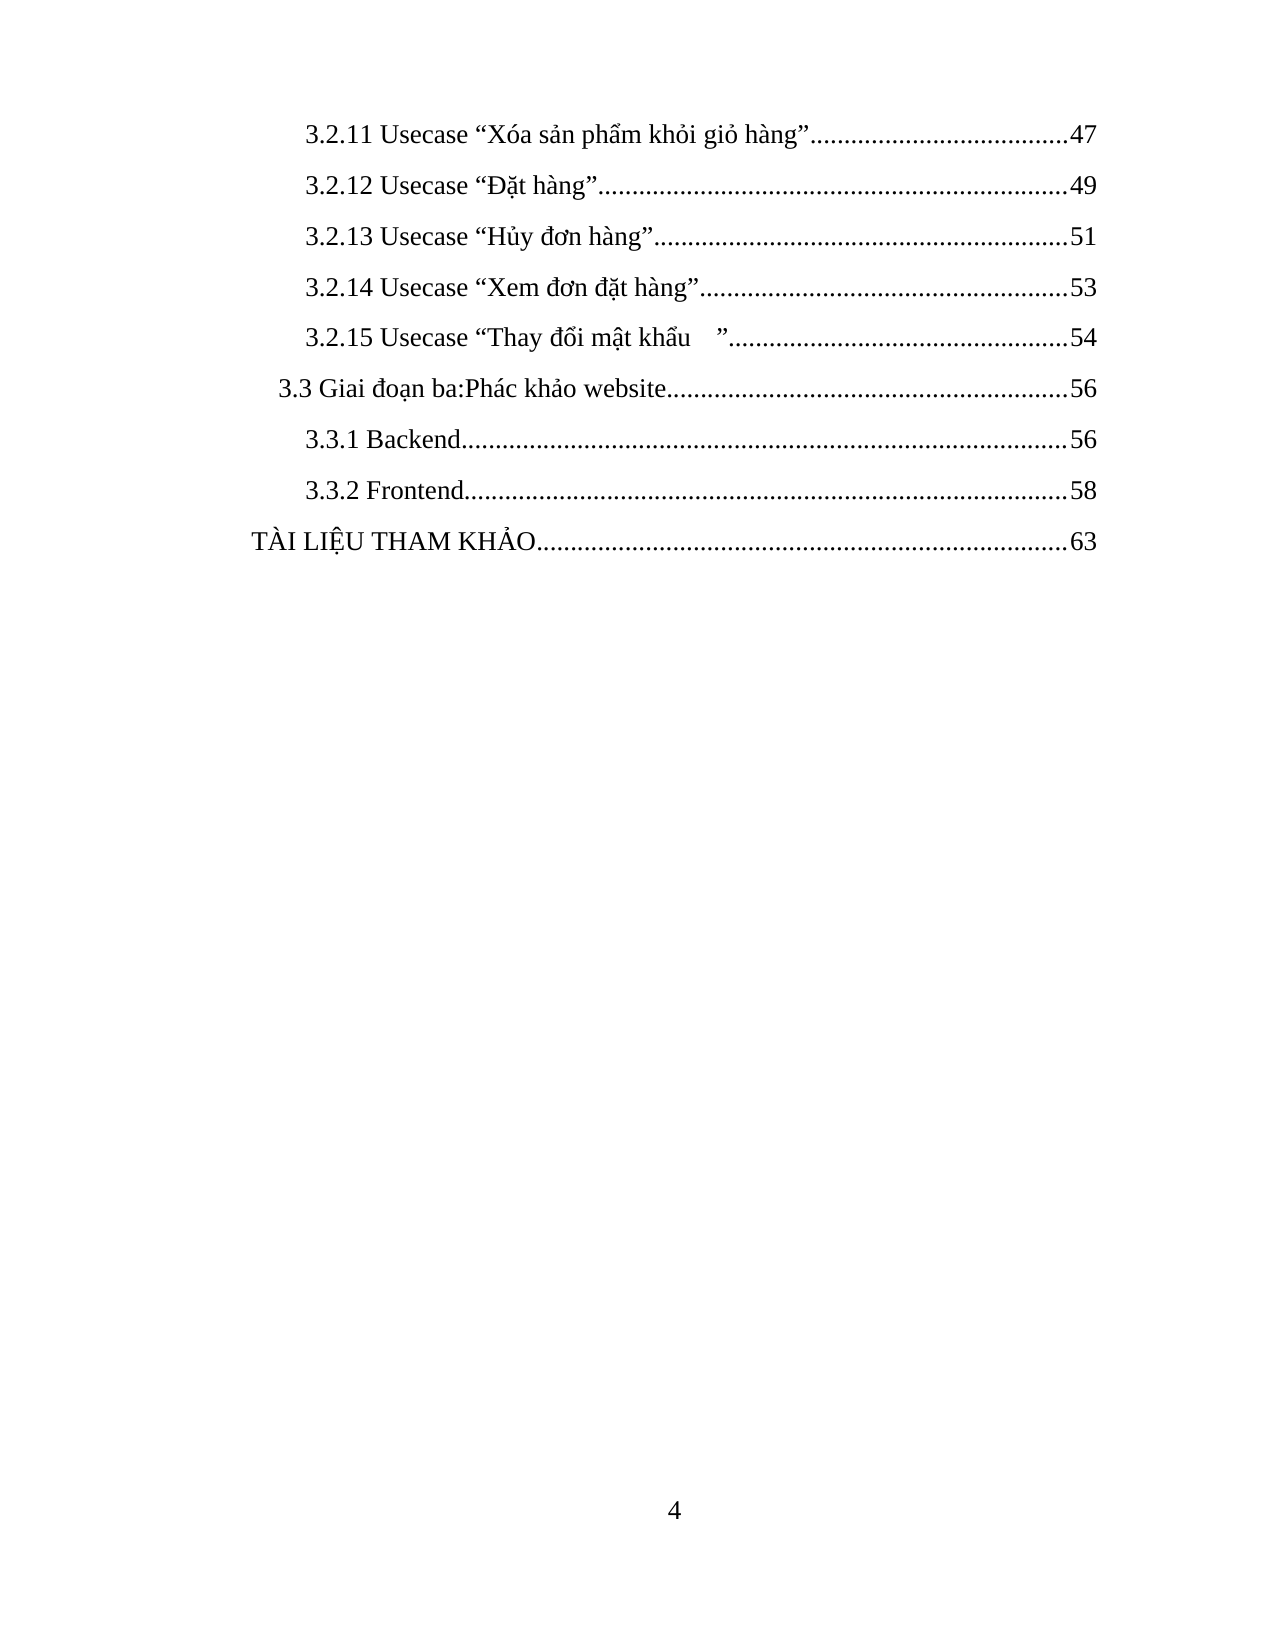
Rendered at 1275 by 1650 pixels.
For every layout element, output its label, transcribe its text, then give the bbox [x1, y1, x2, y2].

text 3.3 Giai đoạn ba:Phác khảo website 56 [204, 372, 1098, 403]
text TÀI LIỆU THAM KHẢO 63 [177, 525, 1098, 556]
text 3.3.2 Frontend 58 [231, 474, 1098, 505]
text 3.2.13 Usecase “Hủy đơn hàng” 51 [231, 220, 1098, 251]
text 3.3.1 Backend 56 [231, 423, 1098, 454]
text 3.2.14 Usecase “Xem đơn đặt hàng” 53 [231, 271, 1098, 302]
text 3.2.11 Usecase “Xóa sản phẩm khỏi giỏ hàng” 47 [231, 118, 1098, 149]
text 3.2.15 Usecase “Thay đổi mật khẩu ” 54 [231, 321, 1098, 353]
text 3.2.12 Usecase “Đặt hàng” 49 [231, 169, 1098, 200]
